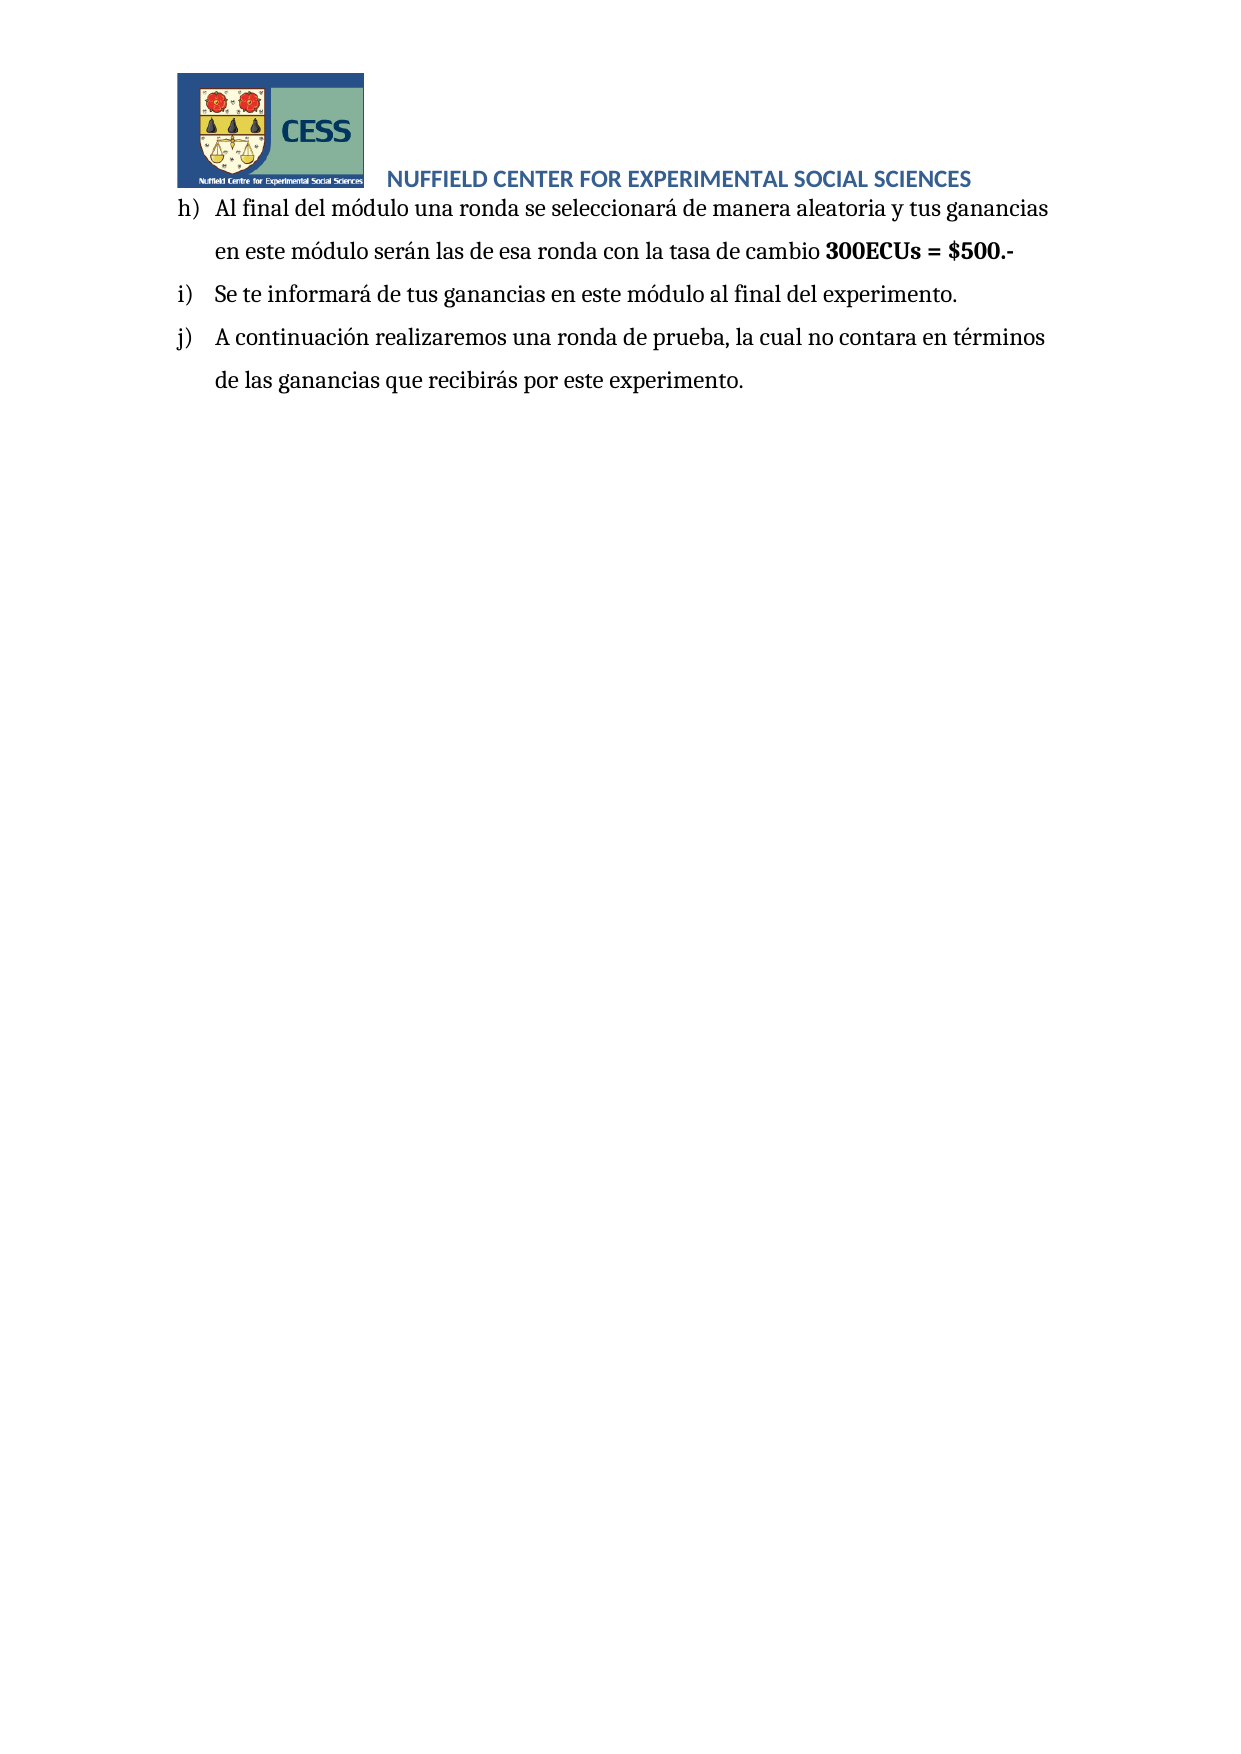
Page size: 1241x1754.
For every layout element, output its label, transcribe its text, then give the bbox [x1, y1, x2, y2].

picture [177, 73, 364, 188]
list Al final del módulo una ronda se seleccionará de manera aleatoria y tus ganancias en este módulo serán las de esa ronda con la tasa de cambio 300ECUs = $500.- [177, 194, 1063, 266]
list A continuación realizaremos una ronda de prueba, la cual no contara en términos de las ganancias que recibirás por este experimento. [177, 323, 1063, 395]
list Se te informará de tus ganancias en este módulo al final del experimento. [177, 280, 1063, 309]
